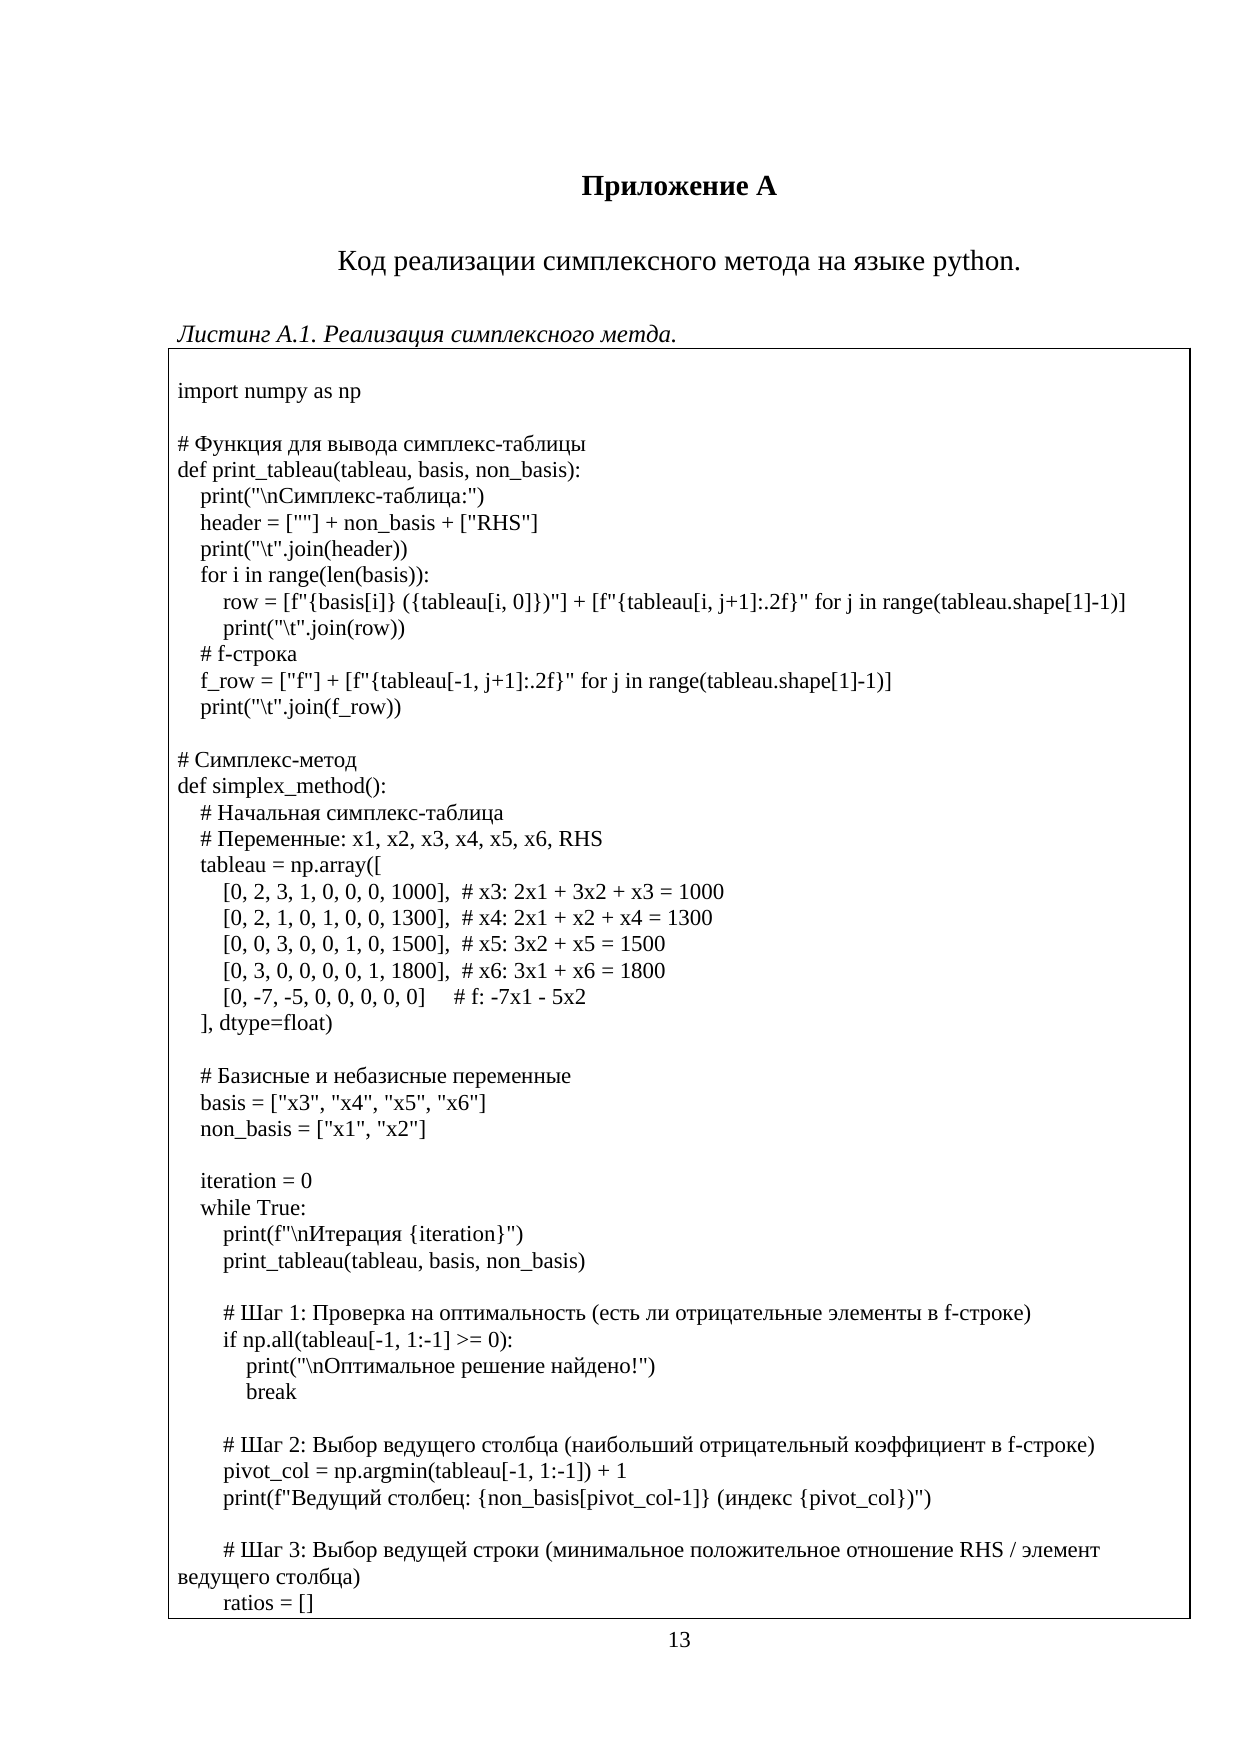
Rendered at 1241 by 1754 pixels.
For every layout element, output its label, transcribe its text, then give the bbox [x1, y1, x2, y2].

text break [177, 1378, 1181, 1405]
text [0, 2, 3, 1, 0, 0, 0, 1000], # x3: 2x1 + 3x2 + x3 = 1000 [177, 878, 1181, 904]
text # Функция для вывода симплекс-таблицы [177, 430, 1181, 456]
text [0, 2, 1, 0, 1, 0, 0, 1300], # x4: 2x1 + x2 + x4 = 1300 [177, 904, 1181, 930]
text ], dtype=float) [177, 1009, 1181, 1036]
text print("\t".join(f_row)) [177, 693, 1181, 719]
text ratios = [] [169, 1586, 1189, 1618]
text # Базисные и небазисные переменные [177, 1062, 1181, 1088]
text non_basis = ["x1", "x2"] [177, 1115, 1181, 1141]
text # Шаг 3: Выбор ведущей строки (минимальное положительное отношение RHS / элемент ведущего столбца) [177, 1537, 1181, 1586]
text print("\t".join(header)) [177, 535, 1181, 561]
text print("\t".join(row)) [177, 614, 1181, 641]
text print_tableau(tableau, basis, non_basis) [177, 1247, 1181, 1273]
text Приложение А [177, 168, 1181, 202]
text Листинг А.1. Реализация симплексного метда. [177, 319, 1181, 347]
text pivot_col = np.argmin(tableau[-1, 1:-1]) + 1 [177, 1457, 1181, 1484]
text for i in range(len(basis)): [177, 561, 1181, 588]
text tableau = np.array([ [177, 851, 1181, 878]
text print(f"\nИтерация {iteration}") [177, 1220, 1181, 1247]
text # Переменные: x1, x2, x3, x4, x5, x6, RHS [177, 825, 1181, 851]
text # Симплекс-метод [177, 746, 1181, 772]
text [0, 3, 0, 0, 0, 0, 1, 1800], # x6: 3x1 + x6 = 1800 [177, 957, 1181, 983]
text print("\nСимплекс-таблица:") [177, 482, 1181, 509]
text row = [f"{basis[i]} ({tableau[i, 0]})"] + [f"{tableau[i, j+1]:.2f}" for j in range(tableau.shape[1]-1)] [177, 588, 1181, 614]
text while True: [177, 1194, 1181, 1220]
text def print_tableau(tableau, basis, non_basis): [177, 456, 1181, 482]
text # Начальная симплекс-таблица [177, 799, 1181, 825]
text Код реализации симплексного метода на языке python. [177, 243, 1181, 277]
text if np.all(tableau[-1, 1:-1] >= 0): [177, 1326, 1181, 1352]
text iteration = 0 [177, 1168, 1181, 1194]
text [0, 0, 3, 0, 0, 1, 0, 1500], # x5: 3x2 + x5 = 1500 [177, 930, 1181, 957]
text print("\nОптимальное решение найдено!") [177, 1352, 1181, 1378]
text basis = ["x3", "x4", "x5", "x6"] [177, 1088, 1181, 1115]
text # Шаг 2: Выбор ведущего столбца (наибольший отрицательный коэффициент в f-строке) [177, 1431, 1181, 1457]
text [0, -7, -5, 0, 0, 0, 0, 0] # f: -7x1 - 5x2 [177, 983, 1181, 1009]
text print(f"Ведущий столбец: {non_basis[pivot_col-1]} (индекс {pivot_col})") [177, 1484, 1181, 1510]
text f_row = ["f"] + [f"{tableau[-1, j+1]:.2f}" for j in range(tableau.shape[1]-1)] [177, 667, 1181, 693]
text def simplex_method(): [177, 772, 1181, 799]
text import numpy as np [177, 377, 1181, 403]
text header = [""] + non_basis + ["RHS"] [177, 509, 1181, 535]
text # Шаг 1: Проверка на оптимальность (есть ли отрицательные элементы в f-строке) [177, 1299, 1181, 1326]
text # f-строка [177, 641, 1181, 667]
